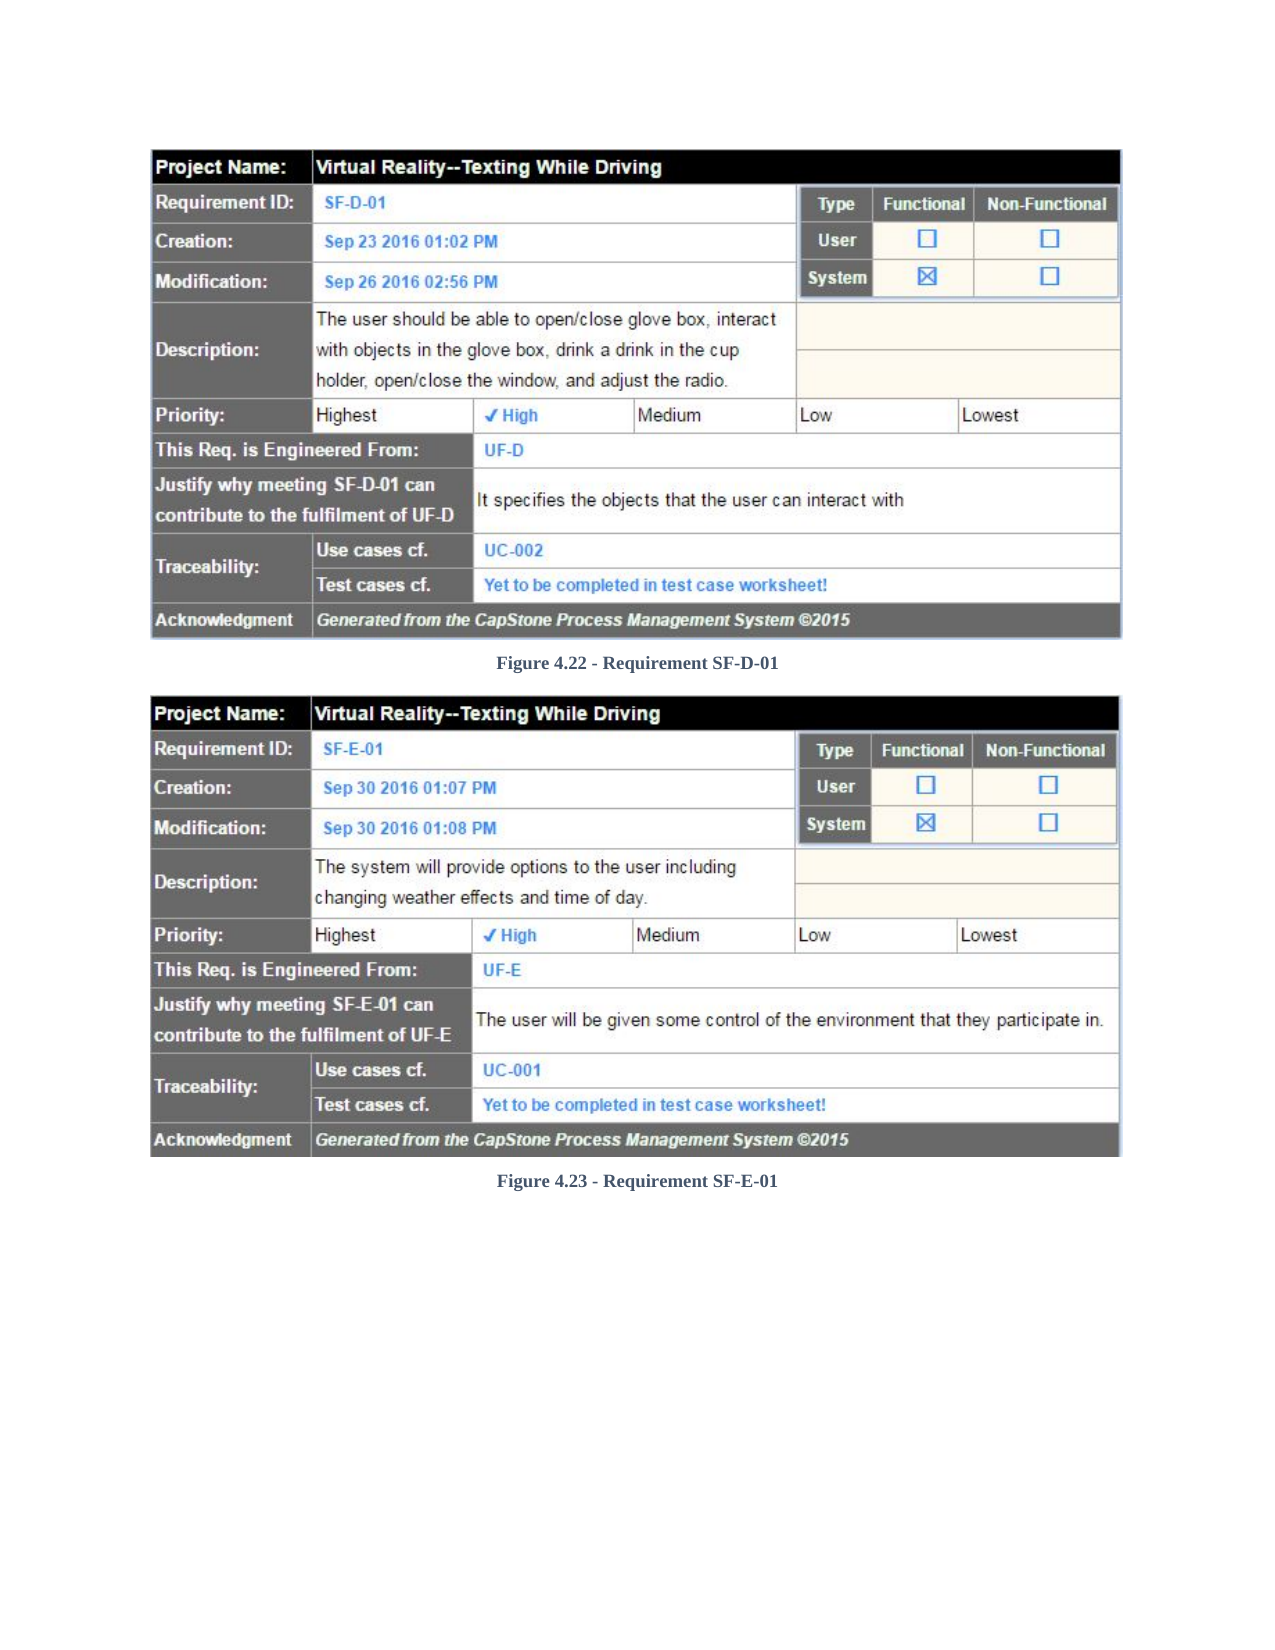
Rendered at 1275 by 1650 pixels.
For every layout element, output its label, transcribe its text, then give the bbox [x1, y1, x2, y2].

picture [150, 149, 1123, 640]
text Figure 4.23 - Requirement SF-E-01 [150, 1169, 1125, 1191]
text Figure 4.22 - Requirement SF-D-01 [150, 652, 1125, 674]
picture [150, 694, 1123, 1157]
